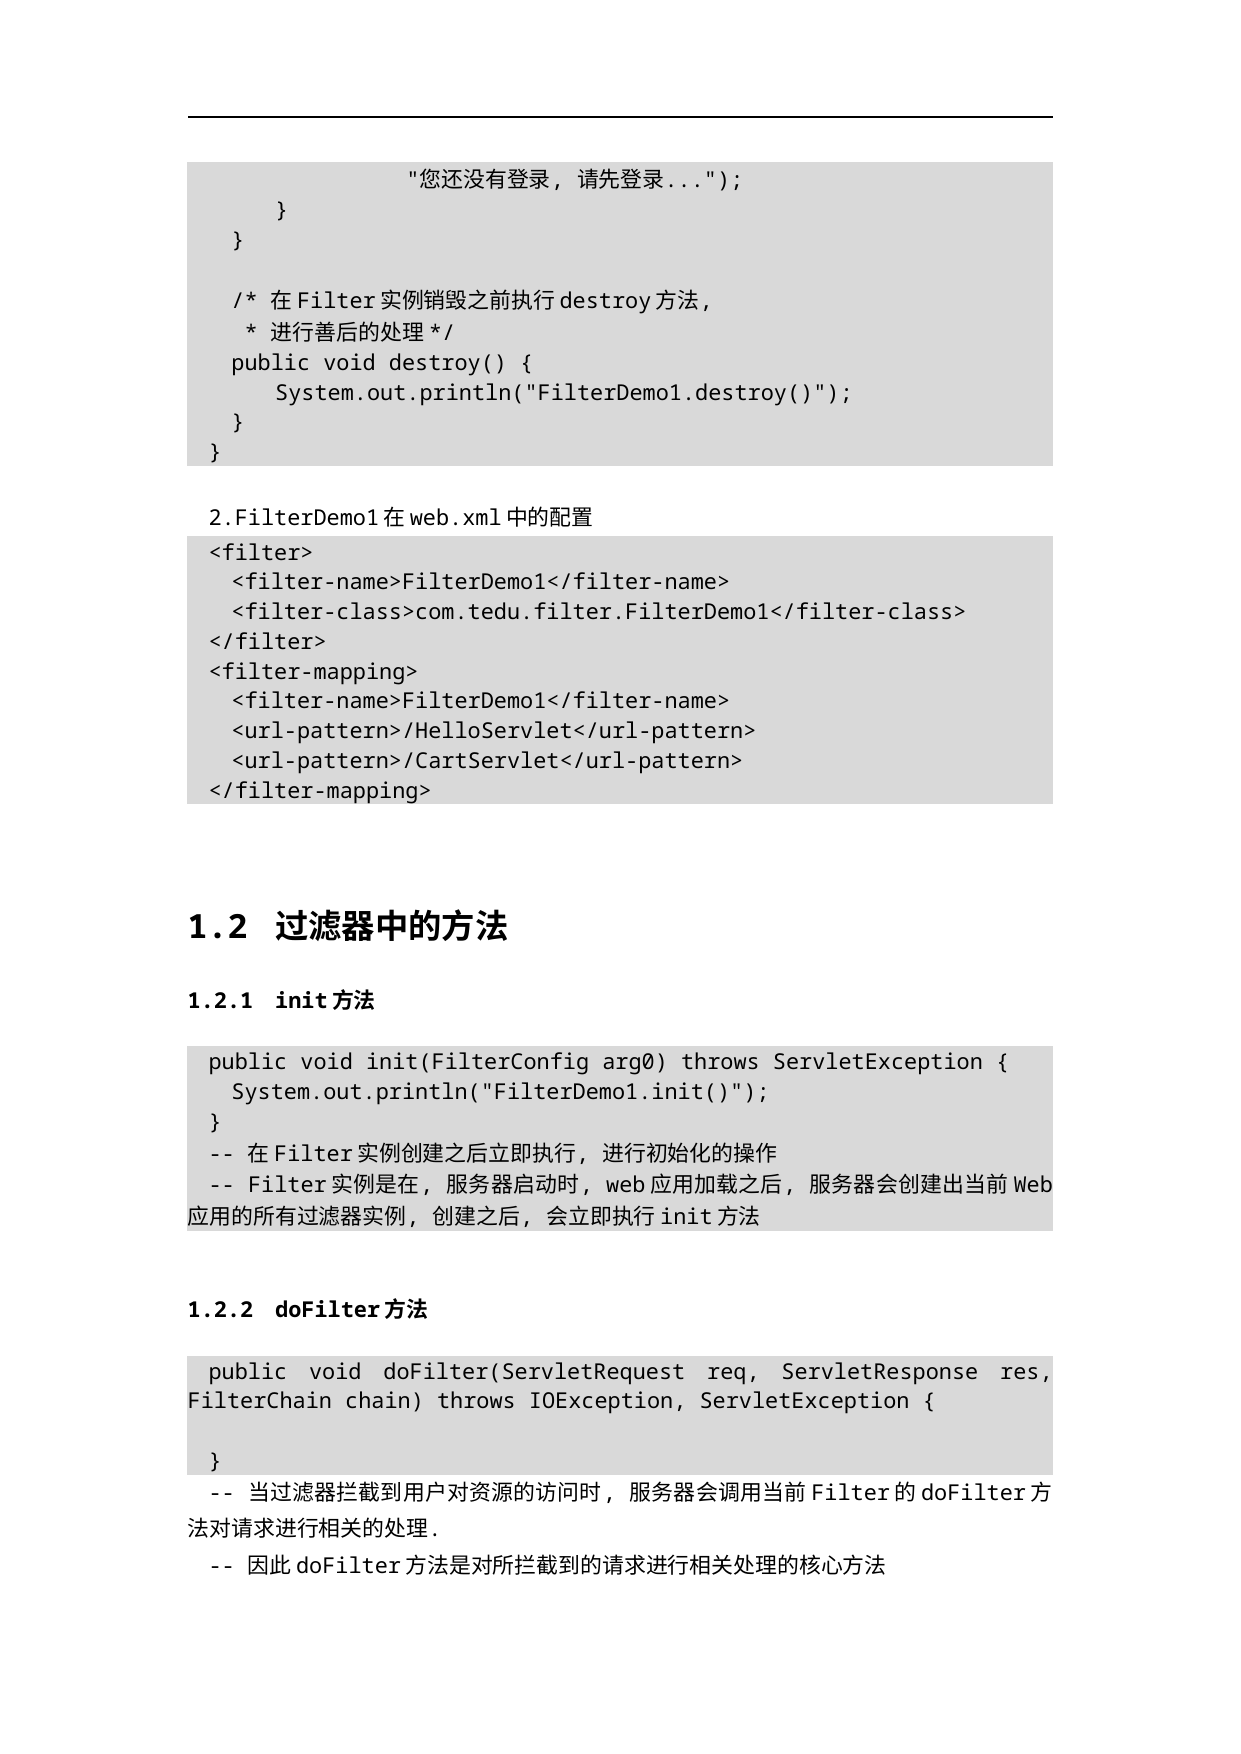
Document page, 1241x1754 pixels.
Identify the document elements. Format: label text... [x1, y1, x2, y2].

text public void init(FilterConfig arg0) throws ServletException { [187, 1046, 1053, 1076]
text -- 在Filter实例创建之后立即执行, 进行初始化的操作 [187, 1136, 1053, 1167]
text <filter-name>FilterDemo1</filter-name> [187, 685, 1053, 715]
text public void destroy() { [187, 347, 1053, 376]
text /* 在Filter实例销毁之前执行destroy方法, [187, 283, 1053, 315]
text } [187, 1445, 1053, 1475]
text <filter> [187, 536, 1053, 566]
text public void doFilter(ServletRequest req, ServletResponse res, FilterChain chain) throws IOException, ServletException { [187, 1356, 1053, 1415]
text } [187, 1106, 1053, 1136]
text <url-pattern>/CartServlet</url-pattern> [187, 745, 1053, 775]
text -- Filter实例是在, 服务器启动时, web应用加载之后, 服务器会创建出当前Web应用的所有过滤器实例, 创建之后, 会立即执行init方法 [187, 1167, 1053, 1231]
text } [187, 223, 1053, 253]
text <url-pattern>/HelloServlet</url-pattern> [187, 715, 1053, 745]
text } [187, 436, 1053, 466]
text * 进行善后的处理 */ [187, 315, 1053, 347]
text -- 因此doFilter方法是对所拦截到的请求进行相关处理的核心方法 [187, 1548, 1053, 1579]
text } [187, 194, 1053, 223]
text </filter> [187, 626, 1053, 656]
text } [187, 406, 1053, 436]
subtitle doFilter方法 [187, 1292, 1053, 1324]
subtitle 过滤器中的方法 [187, 900, 1053, 948]
text <filter-class>com.tedu.filter.FilterDemo1</filter-class> [187, 596, 1053, 626]
text <filter-mapping> [187, 656, 1053, 685]
text -- 当过滤器拦截到用户对资源的访问时, 服务器会调用当前Filter的doFilter方法对请求进行相关的处理. [187, 1475, 1053, 1543]
text </filter-mapping> [187, 775, 1053, 804]
subtitle init方法 [187, 983, 1053, 1014]
text System.out.println("FilterDemo1.destroy()"); [187, 376, 1053, 406]
text "您还没有登录, 请先登录..."); [187, 162, 1053, 194]
text 2.FilterDemo1在web.xml中的配置 [187, 500, 1053, 532]
text <filter-name>FilterDemo1</filter-name> [187, 566, 1053, 596]
text System.out.println("FilterDemo1.init()"); [187, 1076, 1053, 1106]
